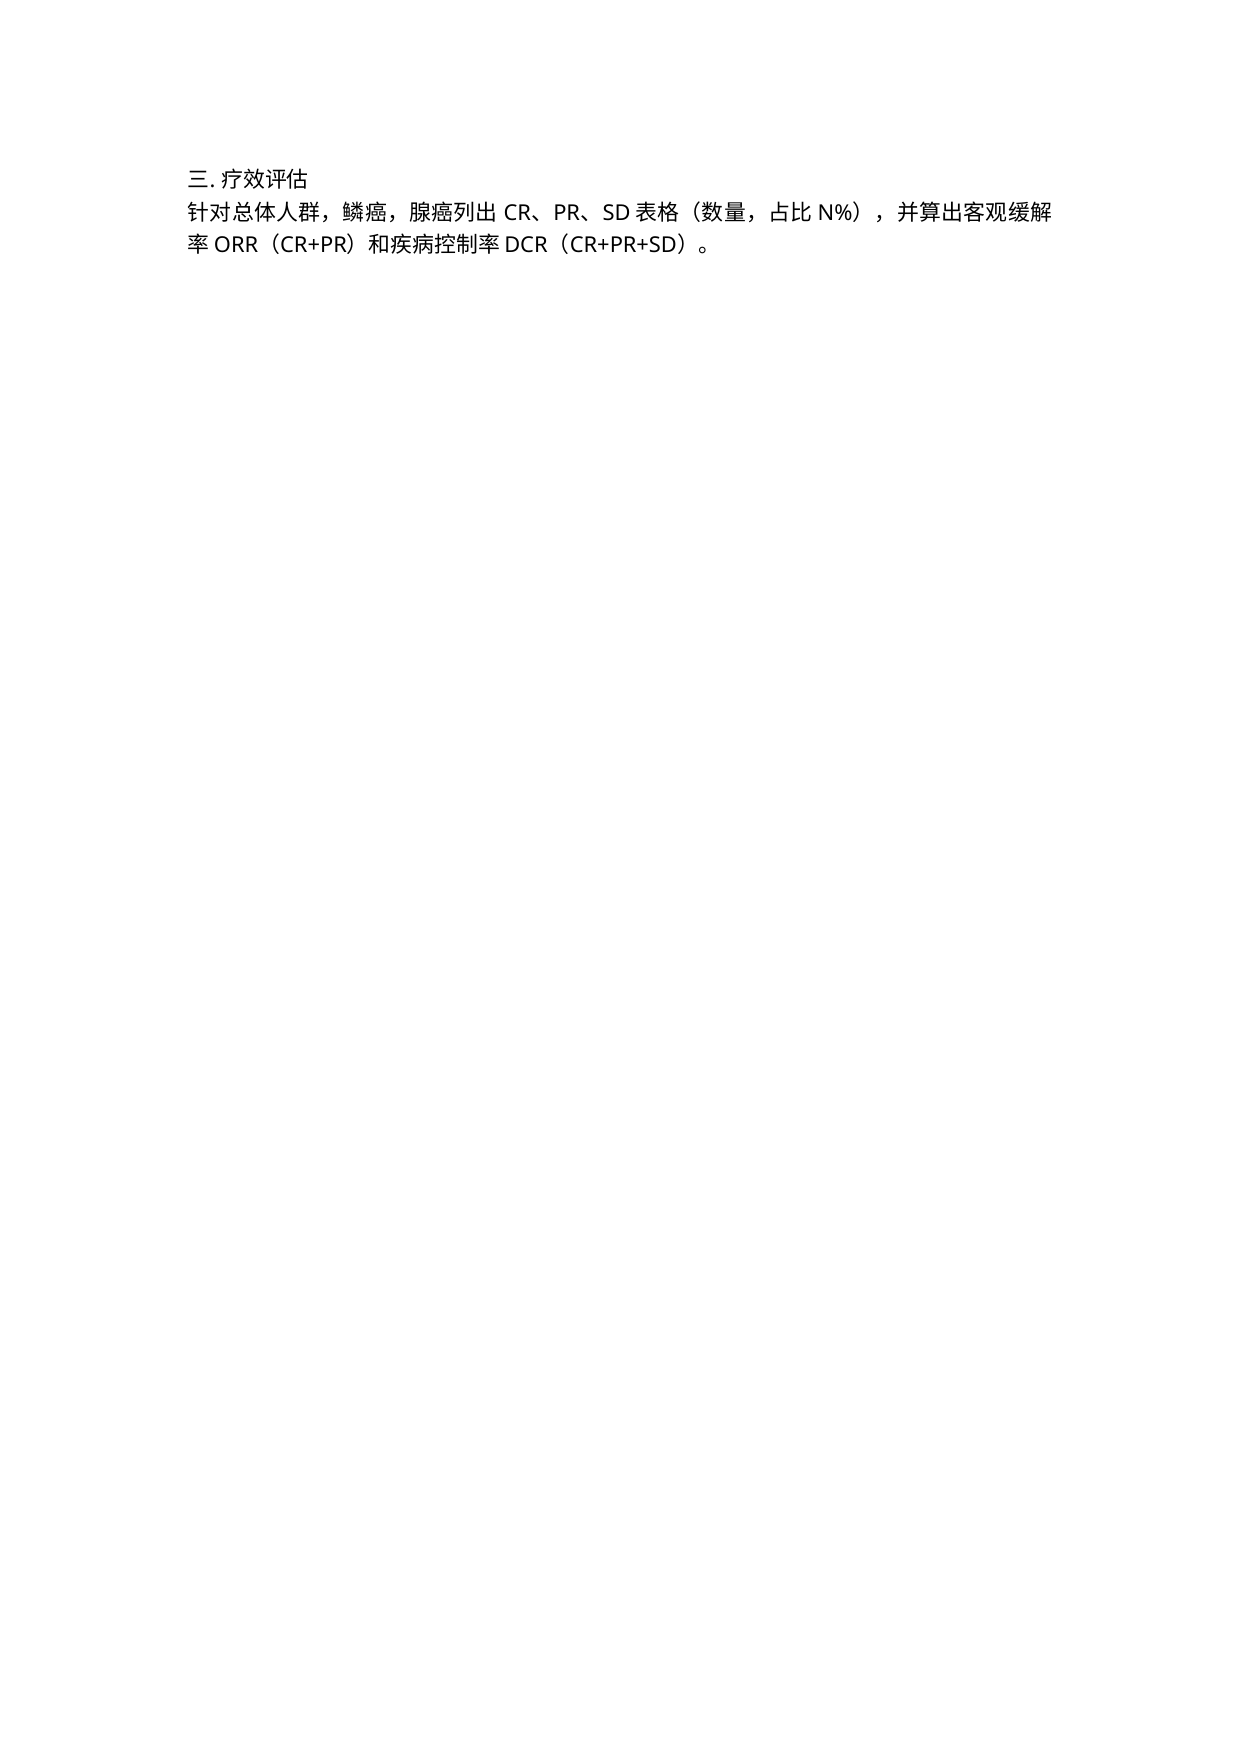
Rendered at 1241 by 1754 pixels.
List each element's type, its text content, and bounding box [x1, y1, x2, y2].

text 针对总体人群，鳞癌，腺癌列出CR、PR、SD表格（数量，占比N%），并算出客观缓解率ORR（CR+PR）和疾病控制率DCR（CR+PR+SD）。 [187, 194, 1053, 259]
text 三. 疗效评估 [187, 162, 1053, 194]
